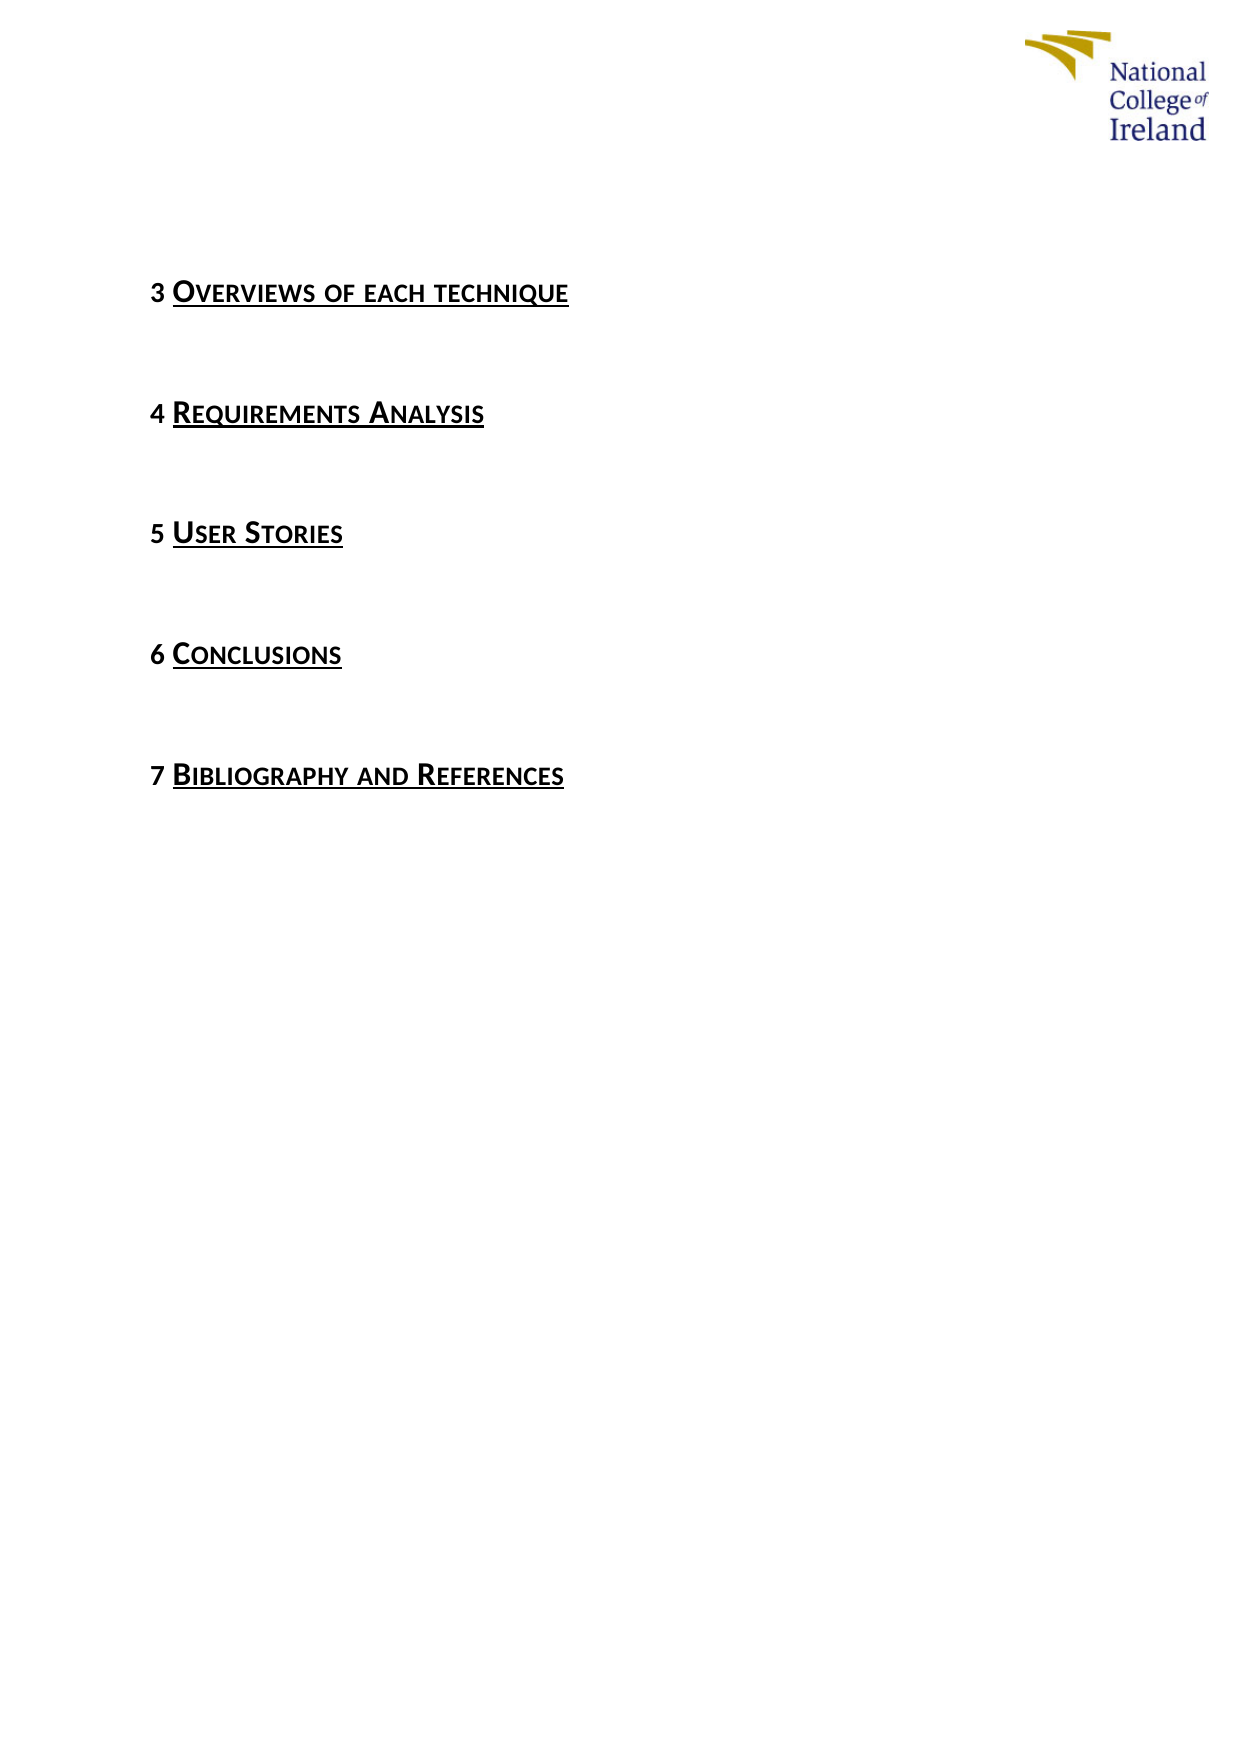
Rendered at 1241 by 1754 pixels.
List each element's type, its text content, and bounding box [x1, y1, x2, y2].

text 6 Conclusions [150, 632, 1090, 673]
text 5 User Stories [150, 511, 1090, 552]
picture [1025, 30, 1209, 141]
text 4 Requirements Analysis [150, 391, 1090, 431]
text 3 Overviews of each technique [150, 270, 1090, 311]
text 7 Bibliography and References [150, 752, 1090, 793]
